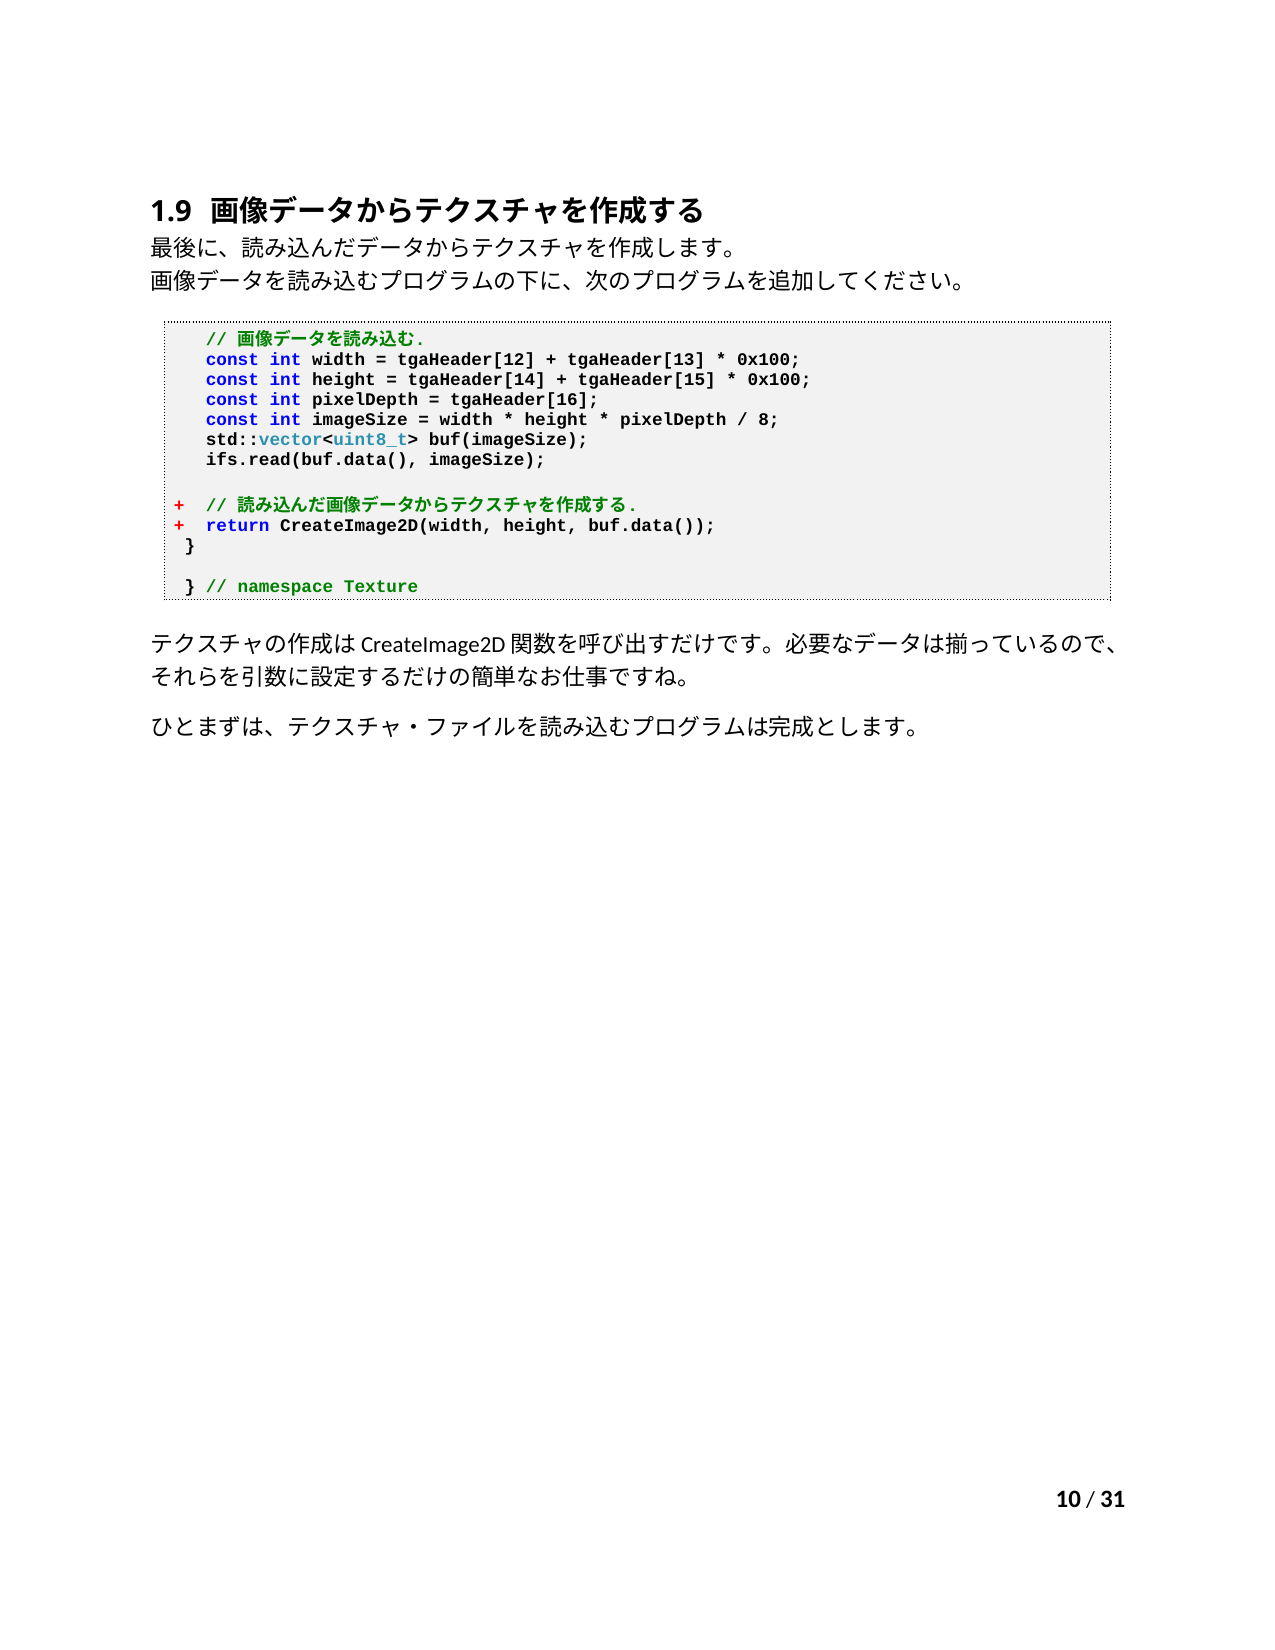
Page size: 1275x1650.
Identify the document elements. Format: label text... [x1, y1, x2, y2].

text ひとまずは、テクスチャ・ファイルを読み込むプログラムは完成とします。 [150, 708, 1125, 742]
text 最後に、読み込んだデータからテクスチャを作成します。 画像データを読み込むプログラムの下に、次のプログラムを追加してください。 [150, 230, 1125, 296]
text テクスチャの作成はCreateImage2D関数を呼び出すだけです。必要なデータは揃っているので、それらを引数に設定するだけの簡単なお仕事ですね。 [150, 625, 1125, 692]
text // 画像データを読み込む. const int width = tgaHeader[12] + tgaHeader[13] * 0x100; const int height = tgaHeader[14] + tgaHeader[15] * 0x100; const int pixelDepth = tgaHeader[16]; const int imageSize = width * height * pixelDepth / 8; std::vector<uint8_t> buf(imageSize); ifs.read(buf.data(), imageSize); + // 読み込んだ画像データからテクスチャを作成する. + return CreateImage2D(width, height, buf.data()); } } // namespace Texture [164, 321, 1111, 600]
subtitle 画像データからテクスチャを作成する [150, 187, 1125, 230]
